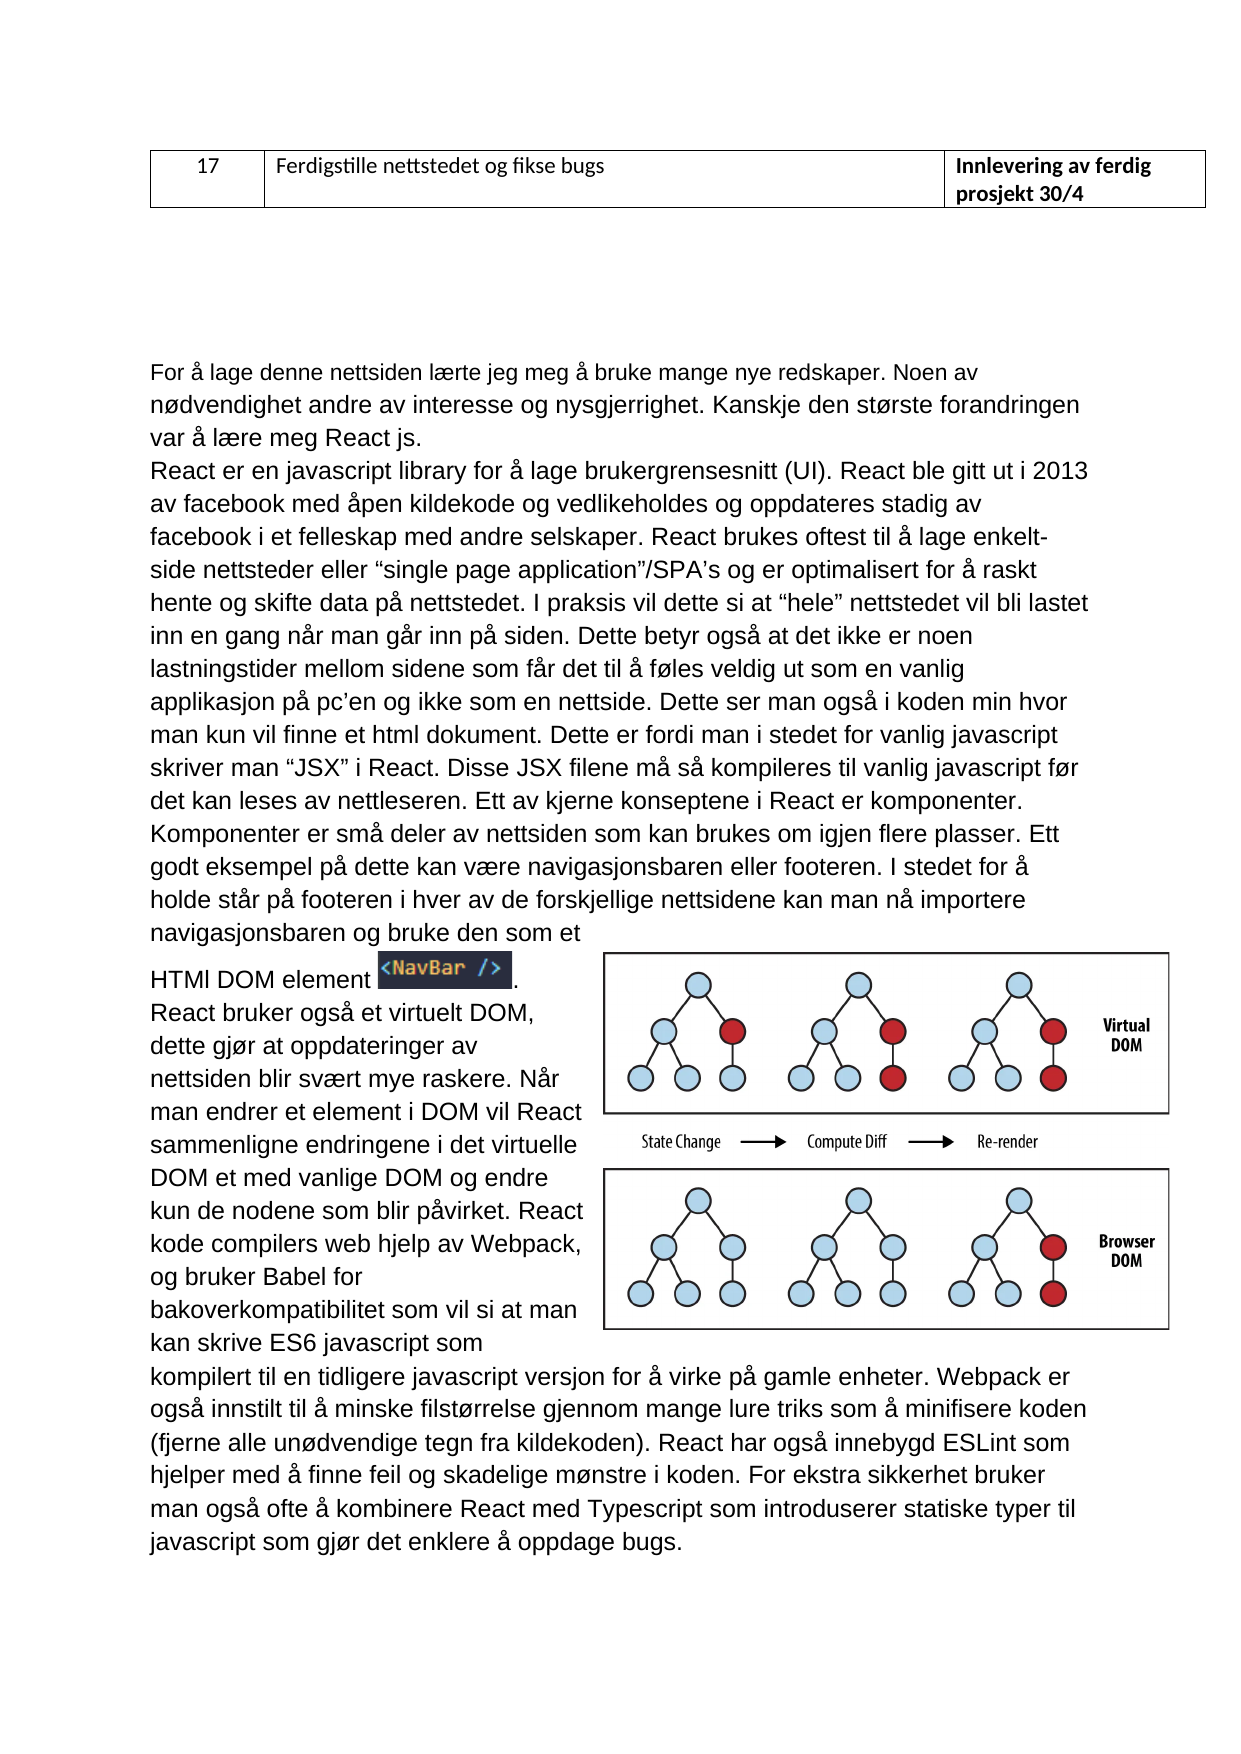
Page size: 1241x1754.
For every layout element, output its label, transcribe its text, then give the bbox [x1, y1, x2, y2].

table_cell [265, 151, 944, 207]
picture [377, 951, 513, 989]
picture [603, 952, 1170, 1330]
text For å lage denne nettsiden lærte jeg meg å bruke mange nye redskaper. Noen av nødvendighet andre av interesse og nysgjerrighet. Kanskje den største forandringen var å lære meg React js. [150, 359, 1090, 452]
table_cell 17 [151, 151, 264, 207]
text React er en javascript library for å lage brukergrensesnitt (UI). React ble gitt ut i 2013 av facebook med åpen kildekode og vedlikeholdes og oppdateres stadig av facebook i et felleskap med andre selskaper. React brukes oftest til å lage enkelt-side nettsteder eller “single page application”/SPA’s og er optimalisert for å raskt hente og skifte data på nettstedet. I praksis vil dette si at “hele” nettstedet vil bli lastet inn en gang når man går inn på siden. Dette betyr også at det ikke er noen lastningstider mellom sidene som får det til å føles veldig ut som en vanlig applikasjon på pc’en og ikke som en nettside. Dette ser man også i koden min hvor man kun vil finne et html dokument. Dette er fordi man i stedet for vanlig javascript skriver man “JSX” i React. Disse JSX filene må så kompileres til vanlig javascript før det kan leses av nettleseren. Ett av kjerne konseptene i React er komponenter. Komponenter er små deler av nettsiden som kan brukes om igjen flere plasser. Ett godt eksempel på dette kan være navigasjonsbaren eller footeren. I stedet for å holde står på footeren i hver av de forskjellige nettsidene kan man nå importere navigasjonsbaren og bruke den som et HTMl DOM element . React bruker også et virtuelt DOM, dette gjør at oppdateringer av nettsiden blir svært mye raskere. Når man endrer et element i DOM vil React sammenligne endringene i det virtuelle DOM et med vanlige DOM og endre kun de nodene som blir påvirket. React kode compilers web hjelp av Webpack, og bruker Babel for bakoverkompatibilitet som vil si at man kan skrive ES6 javascript som kompilert til en tidligere javascript versjon for å virke på gamle enheter. Webpack er også innstilt til å minske filstørrelse gjennom mange lure triks som å minifisere koden (fjerne alle unødvendige tegn fra kildekoden). React har også innebygd ESLint som hjelper med å finne feil og skadelige mønstre i koden. For ekstra sikkerhet bruker man også ofte å kombinere React med Typescript som introduserer statiske typer til javascript som gjør det enklere å oppdage bugs. [150, 456, 1090, 1555]
table_cell Innlevering av ferdig prosjekt 30/4 [945, 151, 1205, 207]
